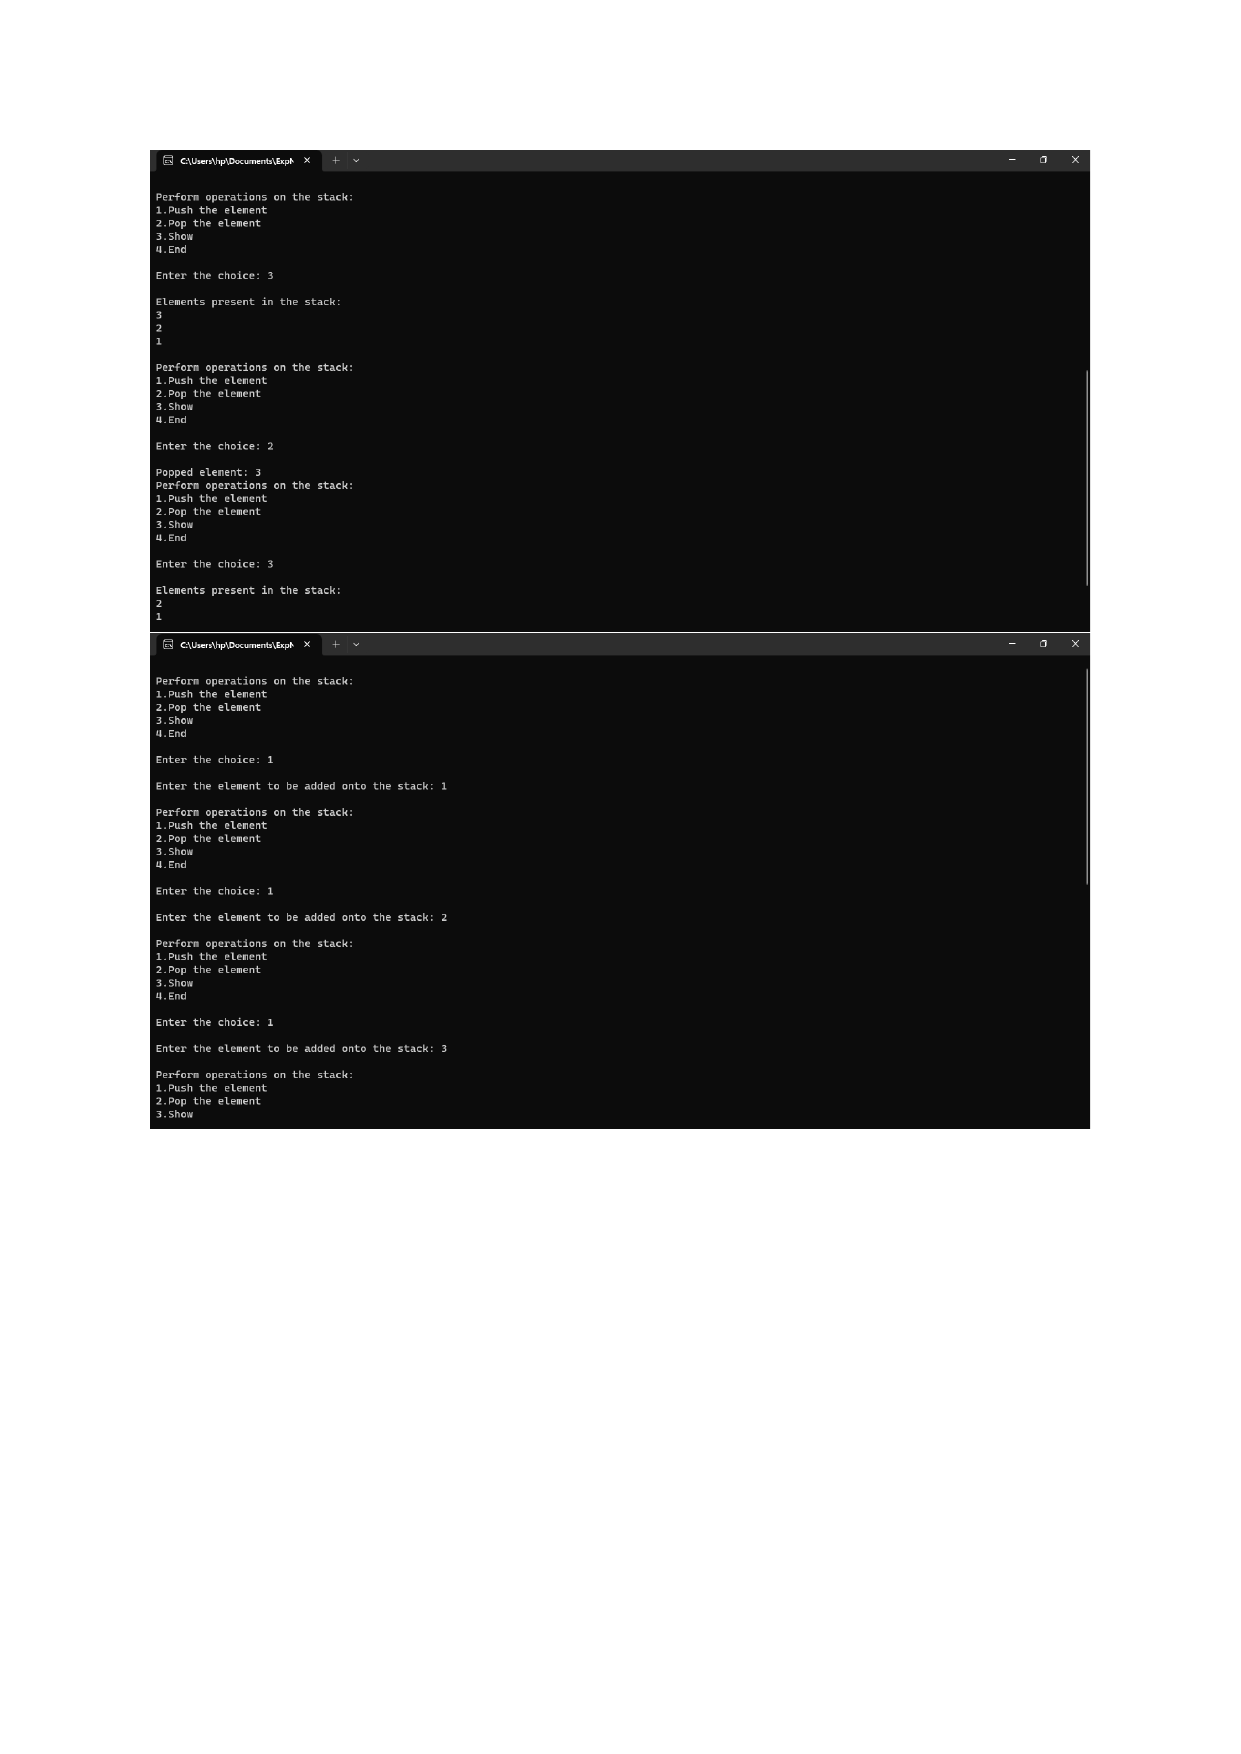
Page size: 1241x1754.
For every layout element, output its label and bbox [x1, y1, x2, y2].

picture [150, 150, 1091, 632]
picture [150, 633, 1091, 1129]
